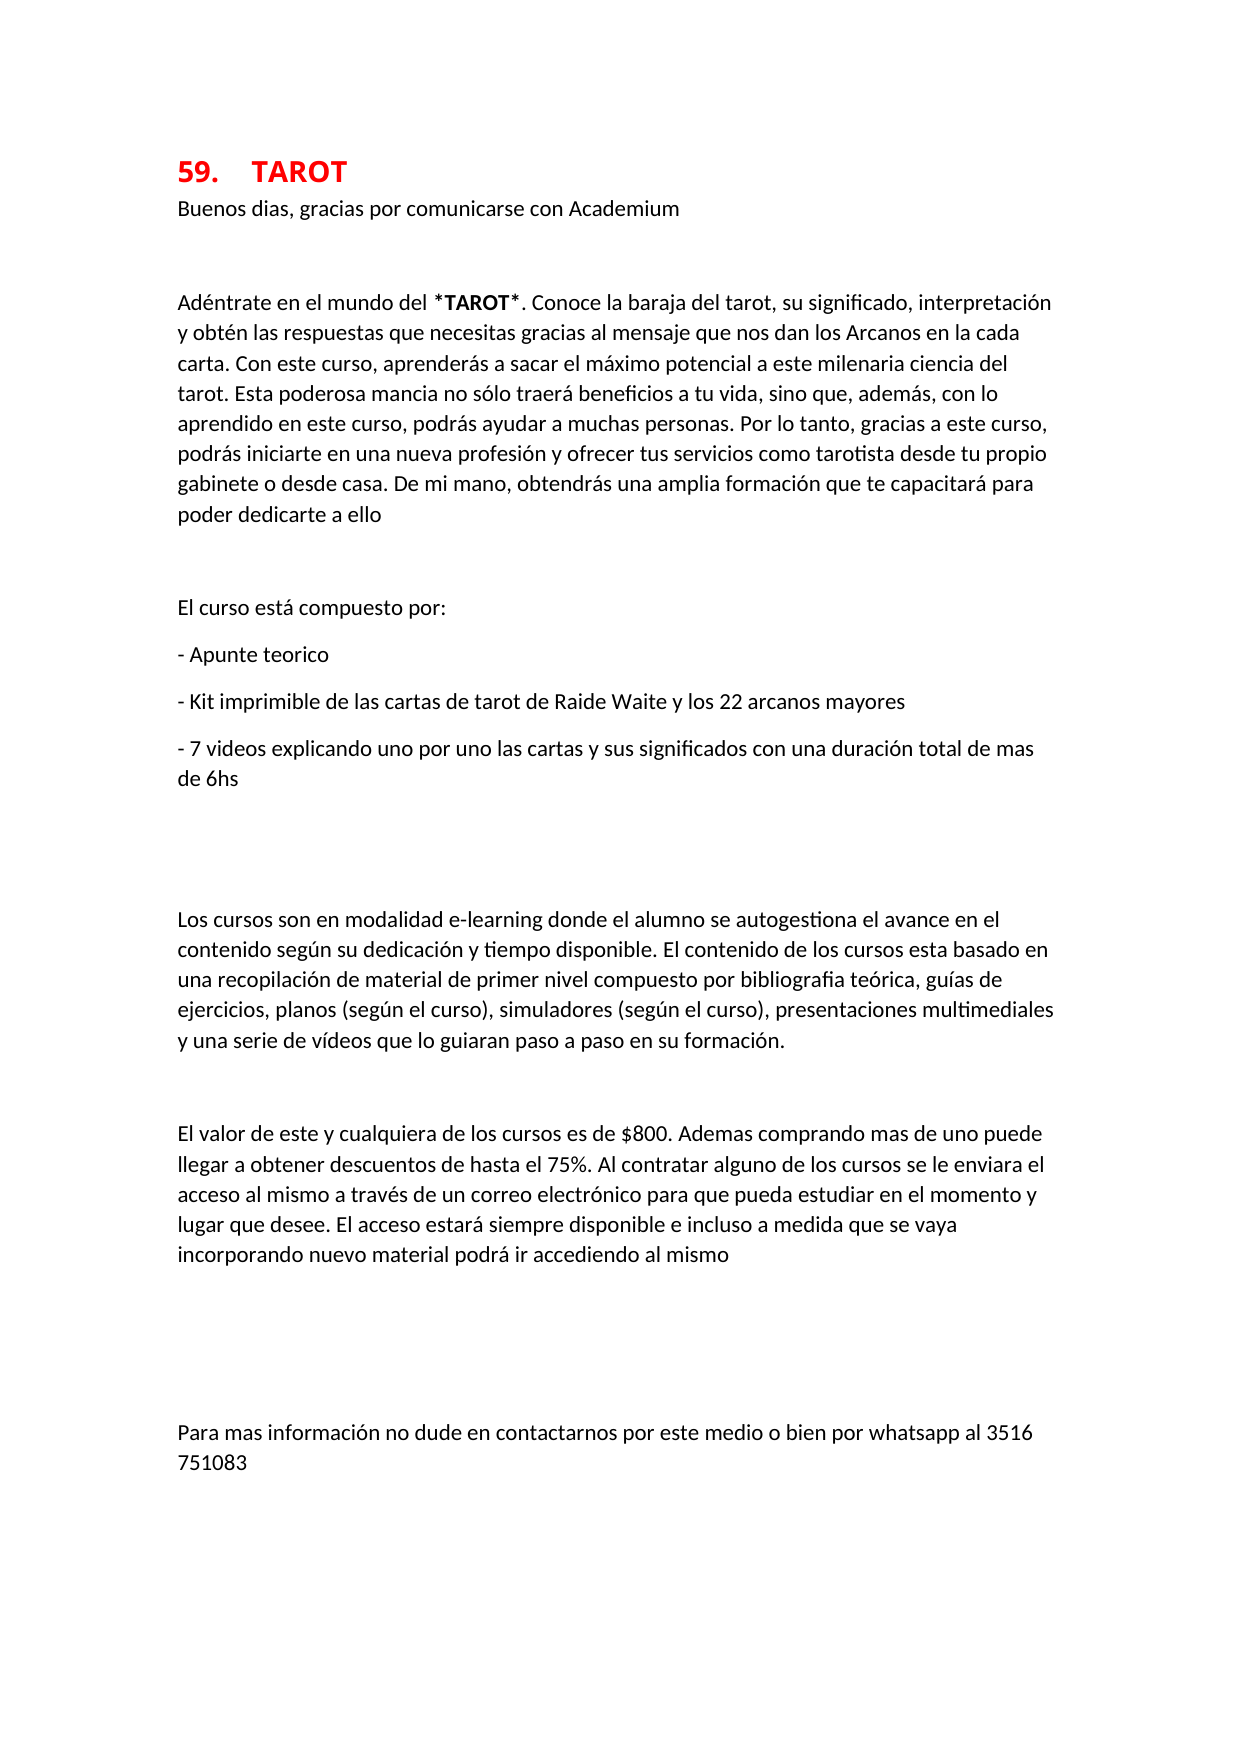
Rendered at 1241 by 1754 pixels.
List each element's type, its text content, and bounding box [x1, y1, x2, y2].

text Adéntrate en el mundo del *TAROT*. Conoce la baraja del tarot, su significado, interpretación y obtén las respuestas que necesitas gracias al mensaje que nos dan los Arcanos en la cada carta. Con este curso, aprenderás a sacar el máximo potencial a este milenaria ciencia del tarot. Esta poderosa mancia no sólo traerá beneficios a tu vida, sino que, además, con lo aprendido en este curso, podrás ayudar a muchas personas. Por lo tanto, gracias a este curso, podrás iniciarte en una nueva profesión y ofrecer tus servicios como tarotista desde tu propio gabinete o desde casa. De mi mano, obtendrás una amplia formación que te capacitará para poder dedicarte a ello [177, 288, 1063, 528]
text Los cursos son en modalidad e-learning donde el alumno se autogestiona el avance en el contenido según su dedicación y tiempo disponible. El contenido de los cursos esta basado en una recopilación de material de primer nivel compuesto por bibliografia teórica, guías de ejercicios, planos (según el curso), simuladores (según el curso), presentaciones multimediales y una serie de vídeos que lo guiaran paso a paso en su formación. [177, 905, 1063, 1054]
text Buenos dias, gracias por comunicarse con Academium [177, 194, 1063, 223]
text - 7 videos explicando uno por uno las cartas y sus significados con una duración total de mas de 6hs [177, 734, 1063, 792]
text El curso está compuesto por: [177, 593, 1063, 622]
text El valor de este y cualquiera de los cursos es de $800. Ademas comprando mas de uno puede llegar a obtener descuentos de hasta el 75%. Al contratar alguno de los cursos se le enviara el acceso al mismo a través de un correo electrónico para que pueda estudiar en el momento y lugar que desee. El acceso estará siempre disponible e incluso a medida que se vaya incorporando nuevo material podrá ir accediendo al mismo [177, 1119, 1063, 1268]
text - Kit imprimible de las cartas de tarot de Raide Waite y los 22 arcanos mayores [177, 687, 1063, 715]
subtitle TAROT [177, 152, 1063, 191]
text - Apunte teorico [177, 640, 1063, 668]
text Para mas información no dude en contactarnos por este medio o bien por whatsapp al 3516 751083 [177, 1388, 1063, 1477]
